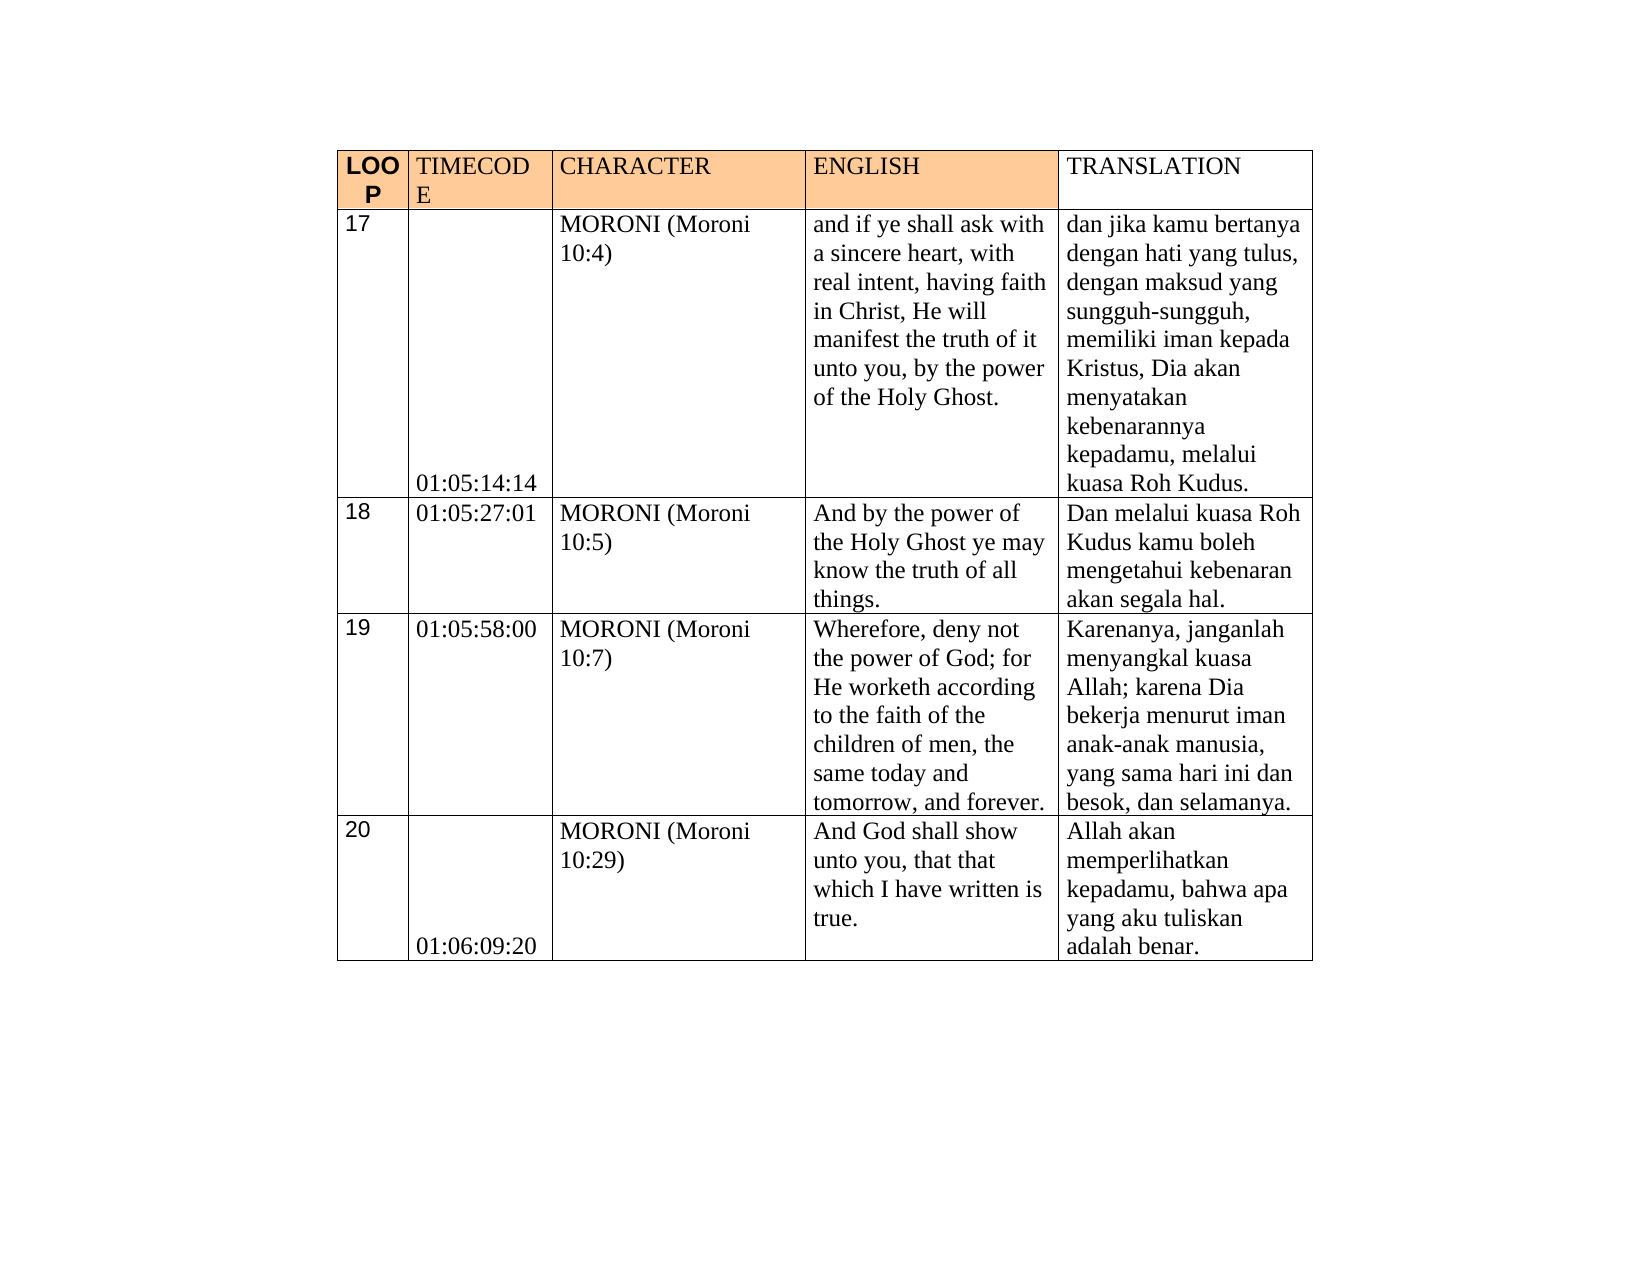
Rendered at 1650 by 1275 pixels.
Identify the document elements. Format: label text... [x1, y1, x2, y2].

table_cell Wherefore, deny not the power of God; for He worketh according to the faith of the children of men, the same today and tomorrow, and forever. [806, 614, 1058, 815]
table_cell And God shall show unto you, that that which I have written is true. [806, 816, 1058, 960]
table_cell MORONI (Moroni 10:7) [553, 614, 805, 815]
table_header LOOP [338, 151, 408, 208]
table_cell MORONI (Moroni 10:4) [553, 210, 805, 497]
table_header ENGLISH [806, 151, 1058, 208]
table_cell And by the power of the Holy Ghost ye may know the truth of all things. [806, 498, 1058, 613]
table_cell Dan melalui kuasa Roh Kudus kamu boleh mengetahui kebenaran akan segala hal. [1059, 498, 1312, 613]
table_cell 17 [338, 210, 408, 497]
table_cell MORONI (Moroni 10:5) [553, 498, 805, 613]
table_header CHARACTER [553, 151, 805, 208]
table_cell 01:05:58:00 [409, 614, 552, 815]
table_cell 01:05:14:14 [409, 210, 552, 497]
table_header TIMECODE [409, 151, 552, 208]
table_cell 01:05:27:01 [409, 498, 552, 613]
table_cell 20 [338, 816, 408, 960]
table_cell Allah akan memperlihatkan kepadamu, bahwa apa yang aku tuliskan adalah benar. [1059, 816, 1312, 960]
table_cell 01:06:09:20 [409, 816, 552, 960]
table_cell MORONI (Moroni 10:29) [553, 816, 805, 960]
table_header TRANSLATION [1059, 151, 1312, 208]
table_cell 18 [338, 498, 408, 613]
table_cell Karenanya, janganlah menyangkal kuasa Allah; karena Dia bekerja menurut iman anak-anak manusia, yang sama hari ini dan besok, dan selamanya. [1059, 614, 1312, 815]
table_cell and if ye shall ask with a sincere heart, with real intent, having faith in Christ, He will manifest the truth of it unto you, by the power of the Holy Ghost. [806, 210, 1058, 497]
table_cell dan jika kamu bertanya dengan hati yang tulus, dengan maksud yang sungguh-sungguh, memiliki iman kepada Kristus, Dia akan menyatakan kebenarannya kepadamu, melalui kuasa Roh Kudus. [1059, 210, 1312, 497]
table_cell 19 [338, 614, 408, 815]
